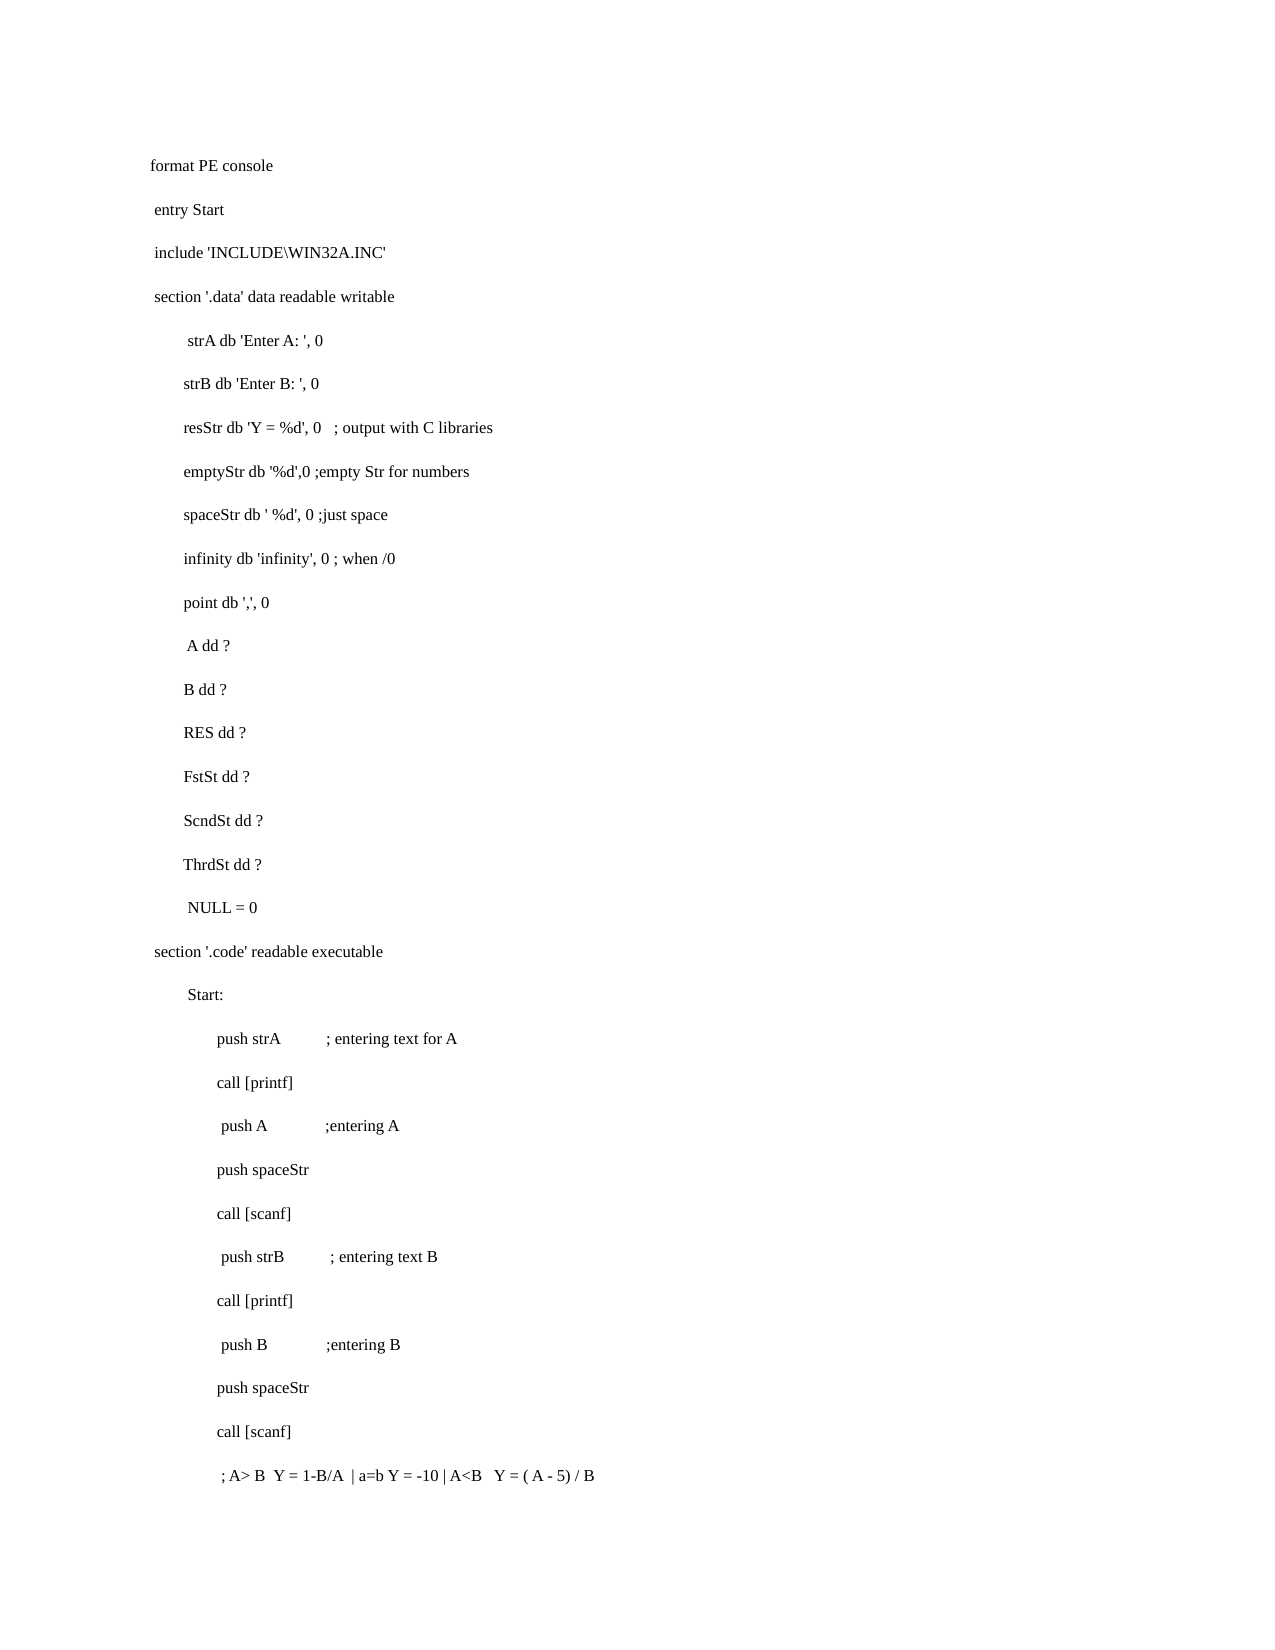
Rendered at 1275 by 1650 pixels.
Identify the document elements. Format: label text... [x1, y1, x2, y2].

text section '.code' readable executable [150, 936, 1125, 963]
text infinity db 'infinity', 0 ; when /0 [150, 543, 1125, 570]
text ThrdSt dd ? [150, 848, 1125, 875]
text strA db 'Enter A: ', 0 [150, 324, 1125, 352]
text spaceStr db ' %d', 0 ;just space [150, 499, 1125, 526]
text point db ',', 0 [150, 586, 1125, 613]
text push strB ; entering text B [150, 1241, 1125, 1268]
text resStr db 'Y = %d', 0 ; output with C libraries [150, 412, 1125, 439]
text ScndSt dd ? [150, 805, 1125, 832]
text push strA ; entering text for A [150, 1023, 1125, 1050]
text emptyStr db '%d',0 ;empty Str for numbers [150, 456, 1125, 482]
text NULL = 0 [150, 892, 1125, 919]
text Start: [150, 979, 1125, 1006]
text push A ;entering A [150, 1110, 1125, 1137]
text format PE console [150, 150, 1125, 177]
text ; A> B Y = 1-B/A | a=b Y = -10 | A<B Y = ( A - 5) / B [150, 1459, 1125, 1486]
text RES dd ? [150, 717, 1125, 744]
text A dd ? [150, 630, 1125, 657]
text call [printf] [150, 1067, 1125, 1093]
text push B ;entering B [150, 1328, 1125, 1355]
text call [printf] [150, 1285, 1125, 1312]
text include 'INCLUDE\WIN32A.INC' [150, 237, 1125, 264]
text section '.data' data readable writable [150, 281, 1125, 308]
text B dd ? [150, 674, 1125, 701]
text entry Start [150, 194, 1125, 221]
text push spaceStr [150, 1154, 1125, 1181]
text strB db 'Enter B: ', 0 [150, 368, 1125, 395]
text call [scanf] [150, 1197, 1125, 1224]
text push spaceStr [150, 1372, 1125, 1399]
text call [scanf] [150, 1416, 1125, 1443]
text FstSt dd ? [150, 761, 1125, 788]
